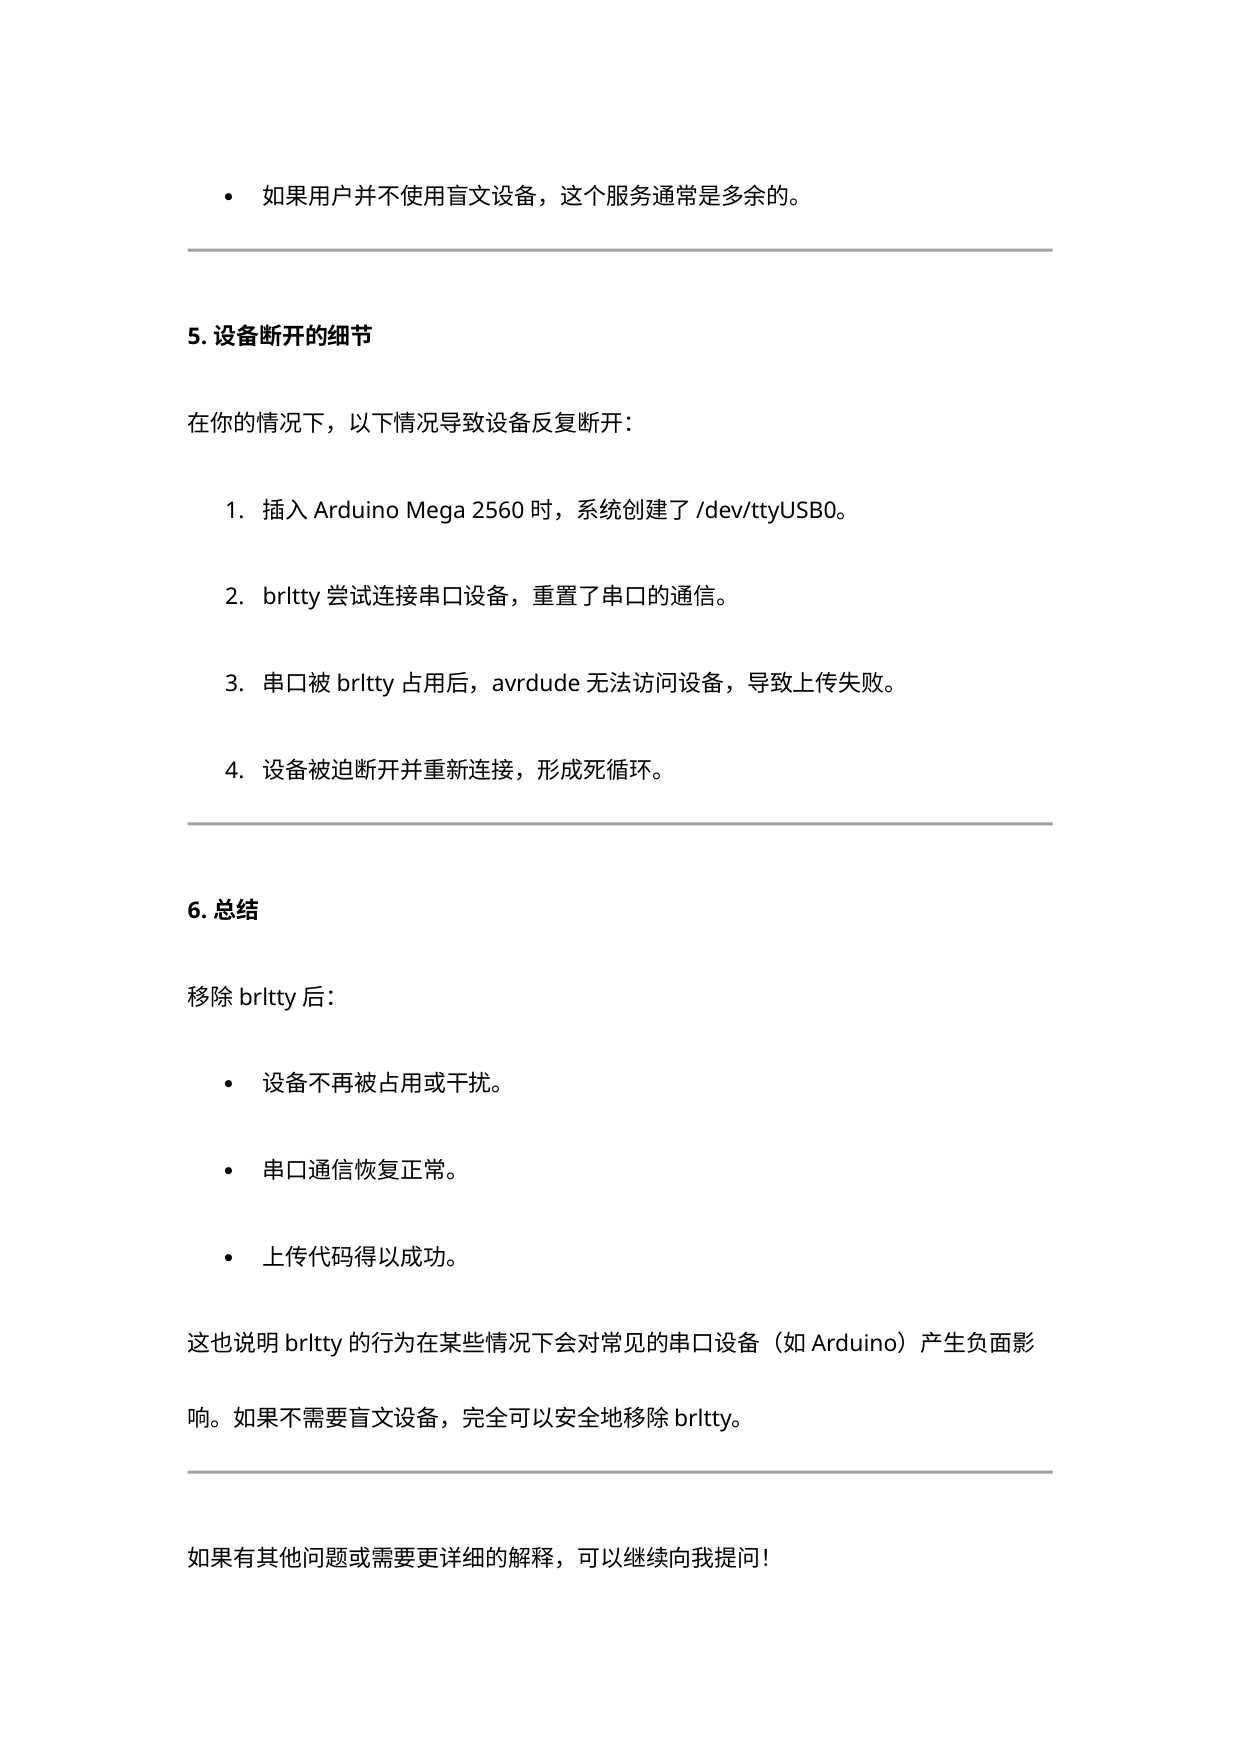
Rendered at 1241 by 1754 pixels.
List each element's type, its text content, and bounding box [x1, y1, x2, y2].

text 在你的情况下，以下情况导致设备反复断开： [187, 389, 1053, 454]
list 设备被迫断开并重新连接，形成死循环。 [225, 736, 1053, 801]
text 这也说明 brltty 的行为在某些情况下会对常见的串口设备（如 Arduino）产生负面影响。如果不需要盲文设备，完全可以安全地移除 brltty。 [187, 1309, 1053, 1449]
text 移除 brltty 后： [187, 963, 1053, 1028]
list brltty 尝试连接串口设备，重置了串口的通信。 [225, 562, 1053, 627]
list 上传代码得以成功。 [225, 1223, 1053, 1288]
text 5. 设备断开的细节 [187, 302, 1053, 367]
text 6. 总结 [187, 876, 1053, 941]
list 插入 Arduino Mega 2560 时，系统创建了 /dev/ttyUSB0。 [225, 476, 1053, 541]
list 串口通信恢复正常。 [225, 1136, 1053, 1201]
text 如果有其他问题或需要更详细的解释，可以继续向我提问！ [187, 1524, 1053, 1589]
list 设备不再被占用或干扰。 [225, 1049, 1053, 1114]
list 如果用户并不使用盲文设备，这个服务通常是多余的。 [225, 162, 1053, 227]
list 串口被 brltty 占用后，avrdude 无法访问设备，导致上传失败。 [225, 649, 1053, 714]
